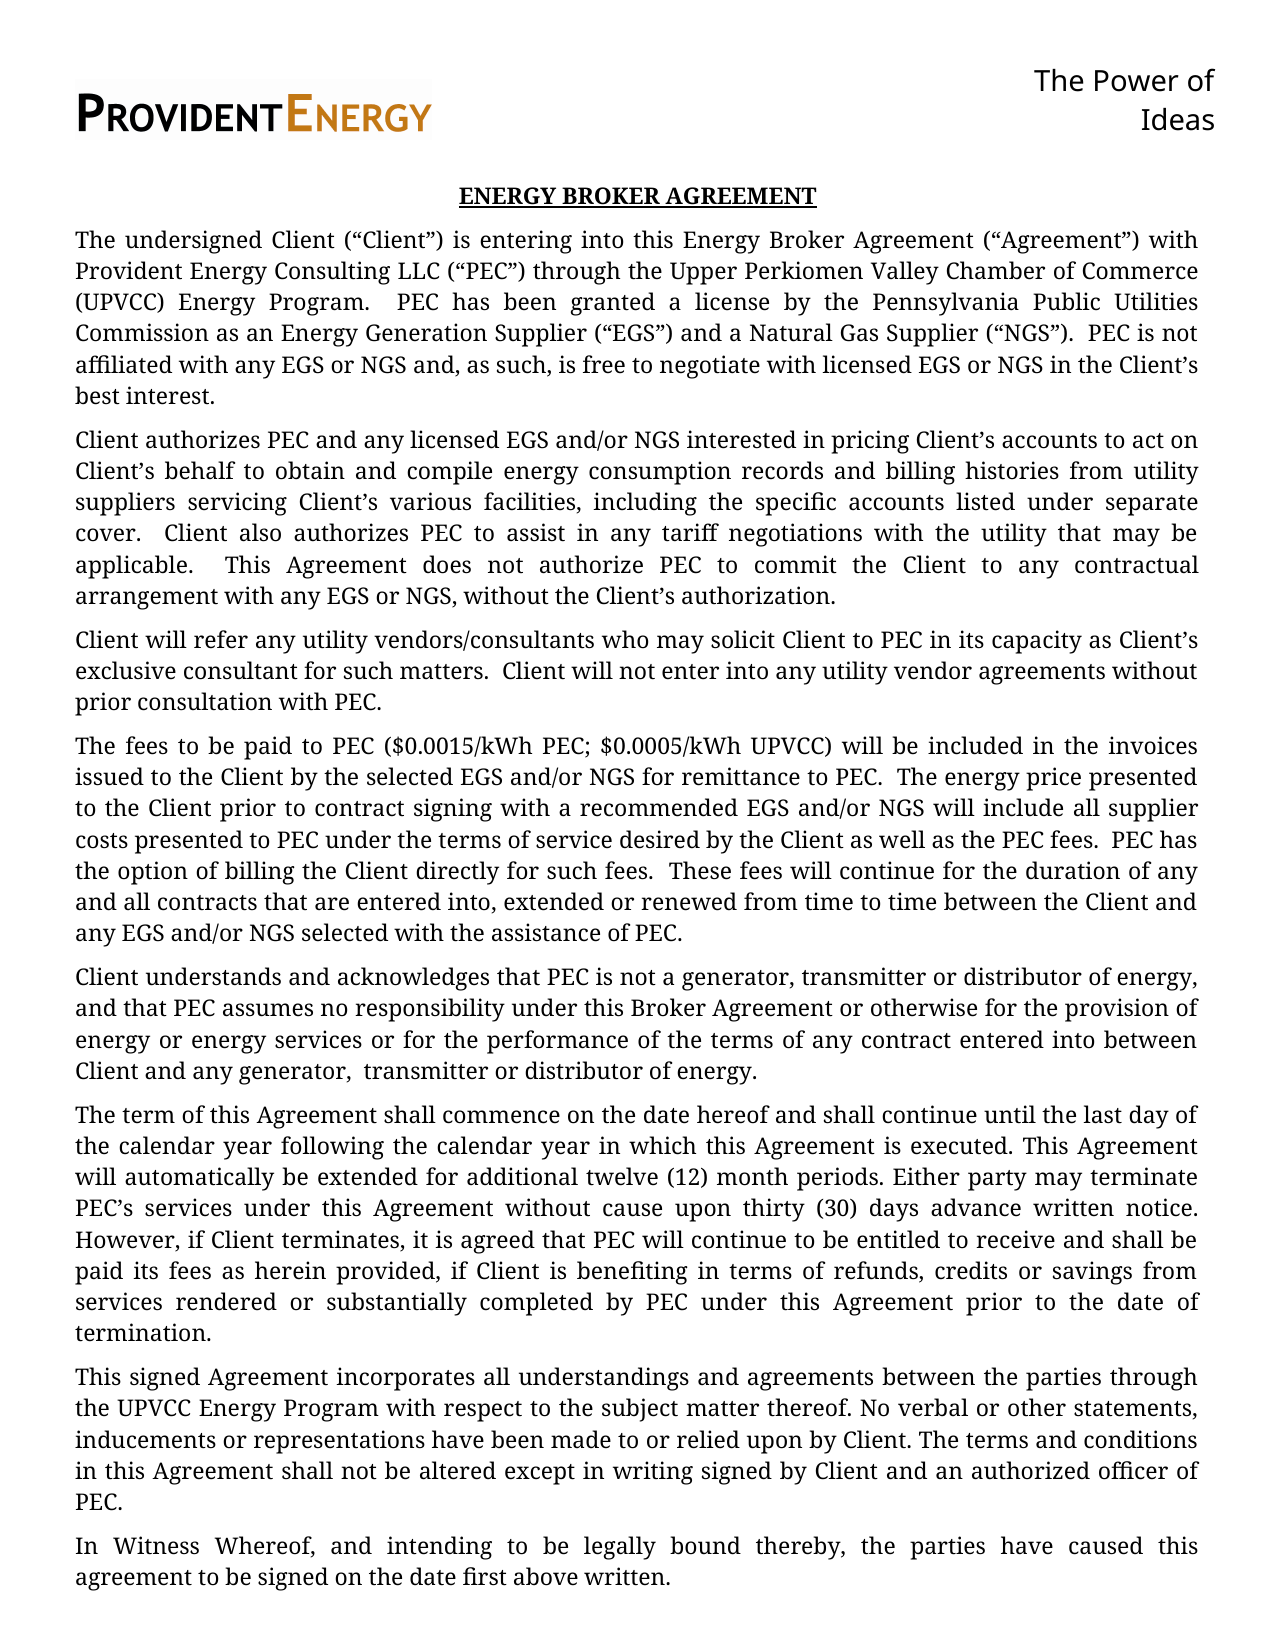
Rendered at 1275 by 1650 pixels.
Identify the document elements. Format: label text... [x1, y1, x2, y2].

picture [75, 79, 432, 140]
text This signed Agreement incorporates all understandings and agreements between the parties through the UPVCC Energy Program with respect to the subject matter thereof. No verbal or other statements, inducements or representations have been made to or relied upon by Client. The terms and conditions in this Agreement shall not be altered except in writing signed by Client and an authorized officer of PEC. [75, 1361, 1200, 1517]
text The term of this Agreement shall commence on the date hereof and shall continue until the last day of the calendar year following the calendar year in which this Agreement is executed. This Agreement will automatically be extended for additional twelve (12) month periods. Either party may terminate PEC’s services under this Agreement without cause upon thirty (30) days advance written notice. However, if Client terminates, it is agreed that PEC will continue to be entitled to receive and shall be paid its fees as herein provided, if Client is benefiting in terms of refunds, credits or savings from services rendered or substantially completed by PEC under this Agreement prior to the date of termination. [75, 1099, 1200, 1349]
text In Witness Whereof, and intending to be legally bound thereby, the parties have caused this agreement to be signed on the date first above written. [75, 1530, 1200, 1592]
text The undersigned Client (“Client”) is entering into this Energy Broker Agreement (“Agreement”) with Provident Energy Consulting LLC (“PEC”) through the Upper Perkiomen Valley Chamber of Commerce (UPVCC) Energy Program. PEC has been granted a license by the Pennsylvania Public Utilities Commission as an Energy Generation Supplier (“EGS”) and a Natural Gas Supplier (“NGS”). PEC is not affiliated with any EGS or NGS and, as such, is free to negotiate with licensed EGS or NGS in the Client’s best interest. [75, 224, 1200, 411]
text Client understands and acknowledges that PEC is not a generator, transmitter or distributor of energy, and that PEC assumes no responsibility under this Broker Agreement or otherwise for the provision of energy or energy services or for the performance of the terms of any contract entered into between Client and any generator, transmitter or distributor of energy. [75, 961, 1200, 1086]
list The fees to be paid to PEC ($0.0015/kWh PEC; $0.0005/kWh UPVCC) will be included in the invoices issued to the Client by the selected EGS and/or NGS for remittance to PEC. The energy price presented to the Client prior to contract signing with a recommended EGS and/or NGS will include all supplier costs presented to PEC under the terms of service desired by the Client as well as the PEC fees. PEC has the option of billing the Client directly for such fees. These fees will continue for the duration of any and all contracts that are entered into, extended or renewed from time to time between the Client and any EGS and/or NGS selected with the assistance of PEC. [75, 730, 1200, 949]
text Client authorizes PEC and any licensed EGS and/or NGS interested in pricing Client’s accounts to act on Client’s behalf to obtain and compile energy consumption records and billing histories from utility suppliers servicing Client’s various facilities, including the specific accounts listed under separate cover. Client also authorizes PEC to assist in any tariff negotiations with the utility that may be applicable. This Agreement does not authorize PEC to commit the Client to any contractual arrangement with any EGS or NGS, without the Client’s authorization. [75, 424, 1200, 611]
text ENERGY BROKER AGREEMENT [75, 180, 1200, 211]
list Client will refer any utility vendors/consultants who may solicit Client to PEC in its capacity as Client’s exclusive consultant for such matters. Client will not enter into any utility vendor agreements without prior consultation with PEC. [75, 624, 1200, 717]
